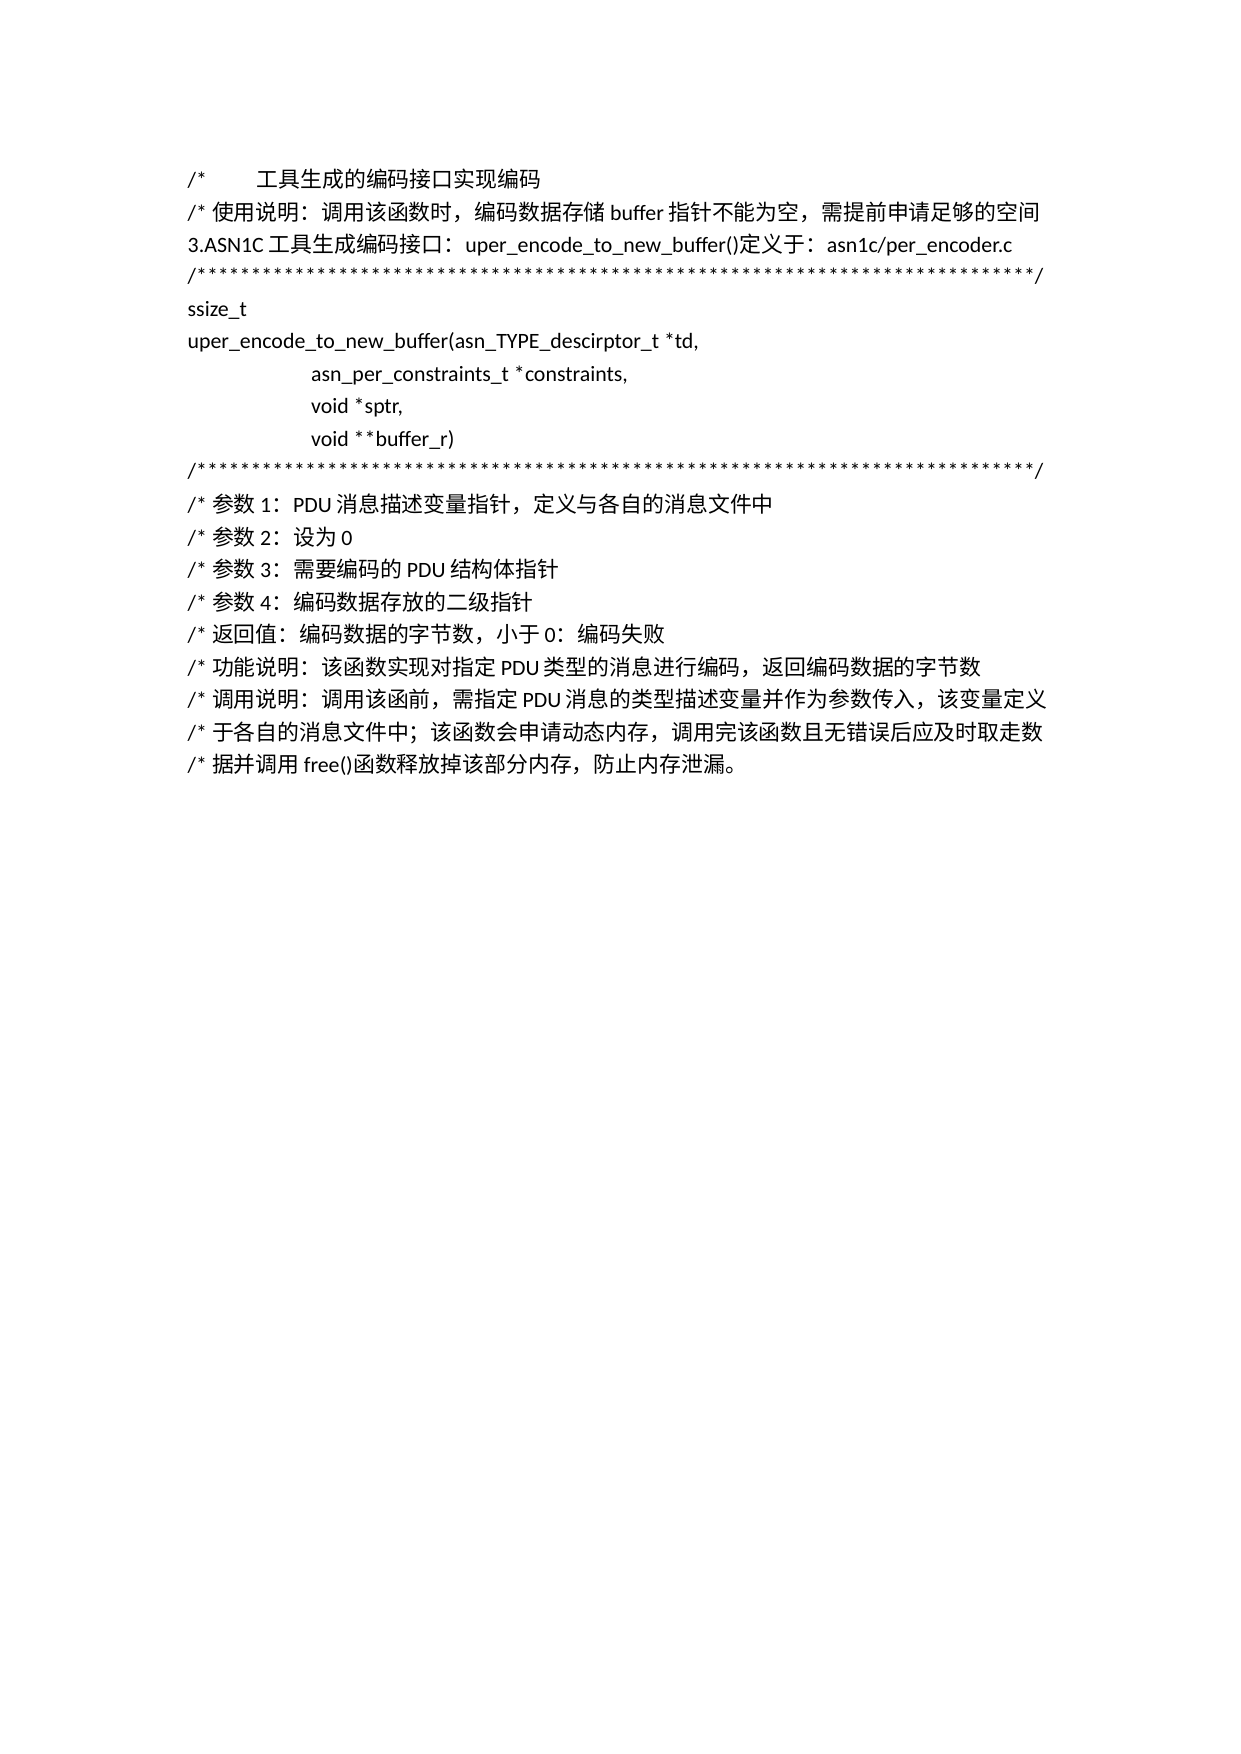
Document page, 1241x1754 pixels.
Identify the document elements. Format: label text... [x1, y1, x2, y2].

text /* 功能说明：该函数实现对指定PDU类型的消息进行编码，返回编码数据的字节数 [187, 649, 1053, 682]
text /* 参数3：需要编码的PDU结构体指针 [187, 552, 1053, 584]
text /* 参数1：PDU消息描述变量指针，定义与各自的消息文件中 [187, 487, 1053, 519]
text 3.ASN1C工具生成编码接口：uper_encode_to_new_buffer()定义于：asn1c/per_encoder.c [187, 227, 1053, 259]
text /* 返回值：编码数据的字节数，小于0：编码失败 [187, 617, 1053, 649]
text /* 调用说明：调用该函前，需指定PDU消息的类型描述变量并作为参数传入，该变量定义 [187, 682, 1053, 714]
text /* 参数4：编码数据存放的二级指针 [187, 584, 1053, 617]
text /* 使用说明：调用该函数时，编码数据存储buffer指针不能为空，需提前申请足够的空间 [187, 194, 1053, 227]
text void *sptr, [187, 389, 1053, 422]
text /* 据并调用free()函数释放掉该部分内存，防止内存泄漏。 [187, 747, 1053, 779]
text void **buffer_r) [187, 422, 1053, 454]
text /* 工具生成的编码接口实现编码 [187, 162, 1053, 194]
text ssize_t [187, 292, 1053, 324]
text /*****************************************************************************/ [187, 259, 1053, 292]
text /*****************************************************************************/ [187, 454, 1053, 487]
text uper_encode_to_new_buffer(asn_TYPE_descirptor_t *td, [187, 324, 1053, 357]
text asn_per_constraints_t *constraints, [187, 357, 1053, 389]
text /* 参数2：设为0 [187, 519, 1053, 552]
text /* 于各自的消息文件中；该函数会申请动态内存，调用完该函数且无错误后应及时取走数 [187, 714, 1053, 747]
